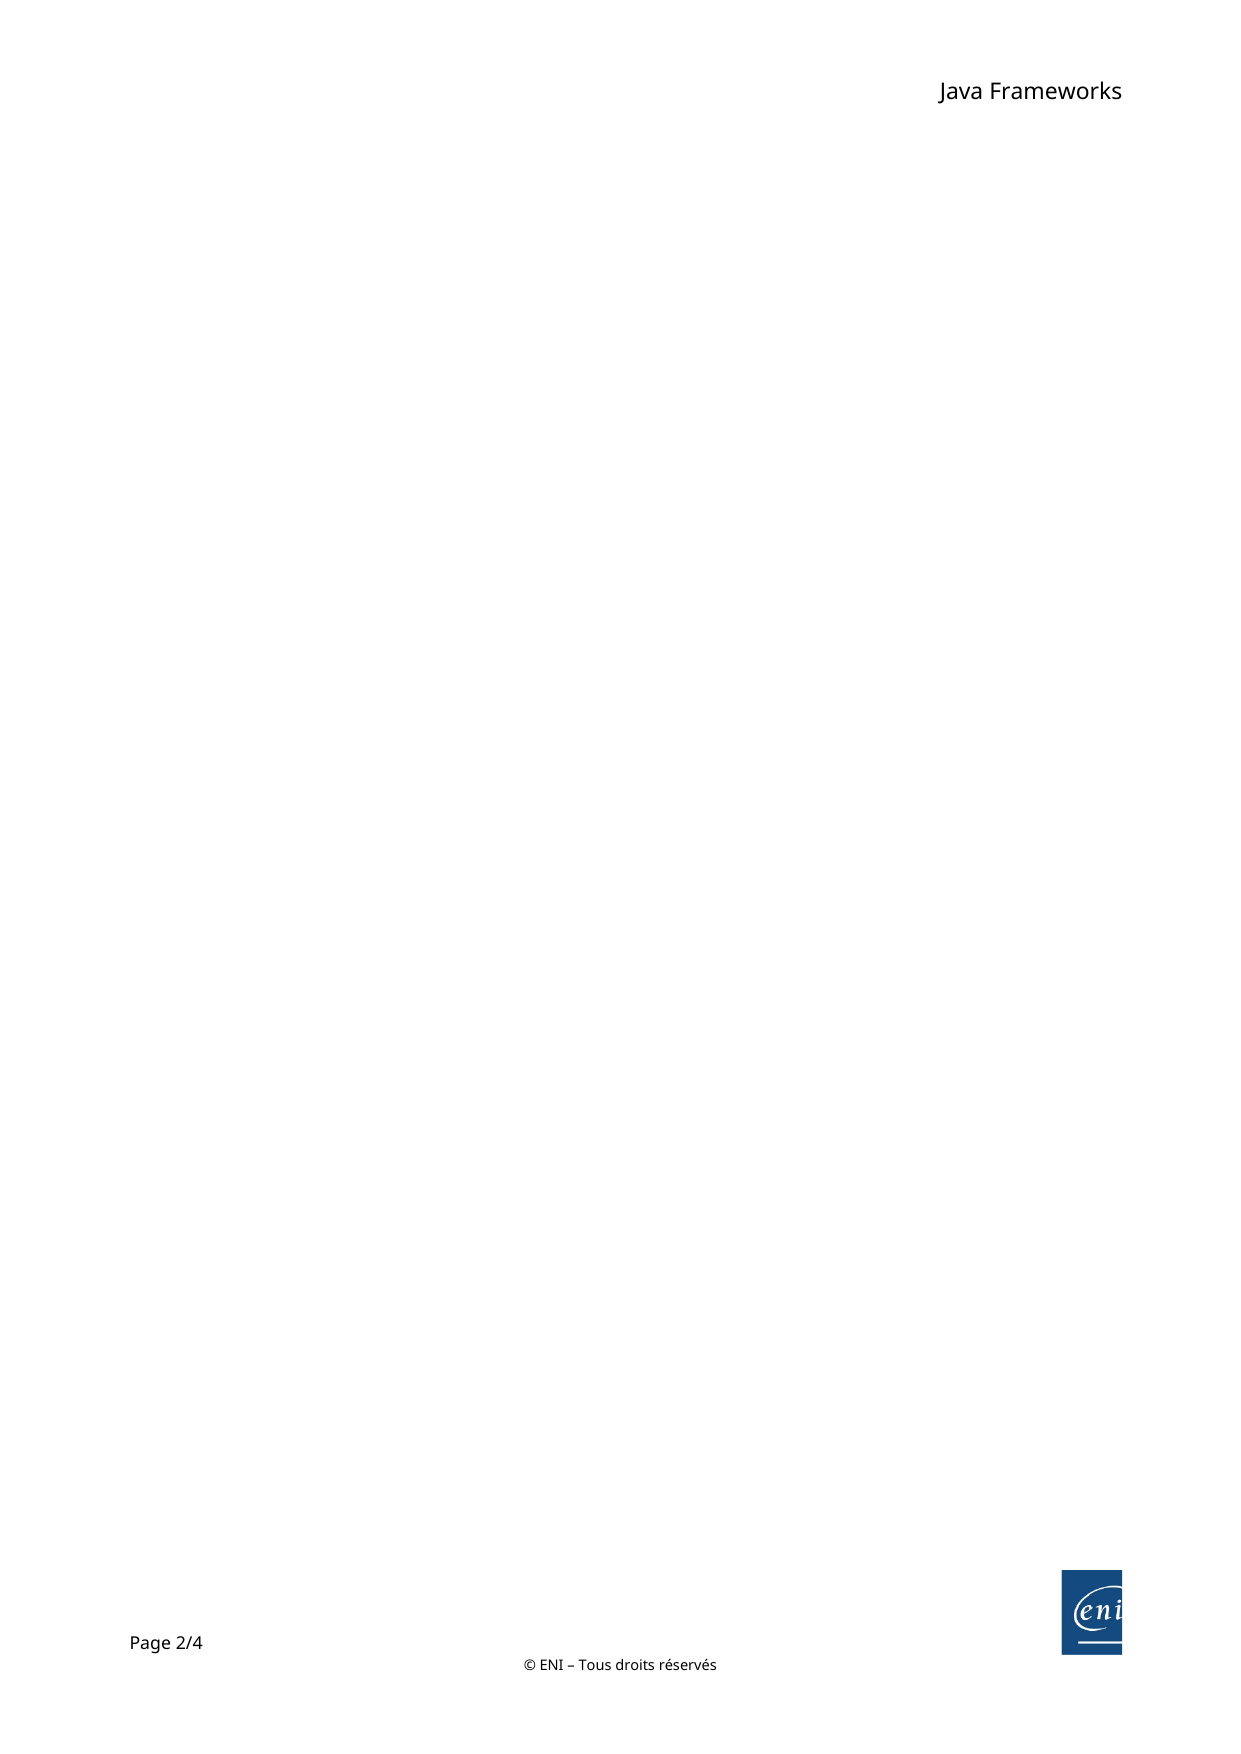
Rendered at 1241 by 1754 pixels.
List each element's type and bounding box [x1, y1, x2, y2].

picture [1061, 1570, 1123, 1655]
